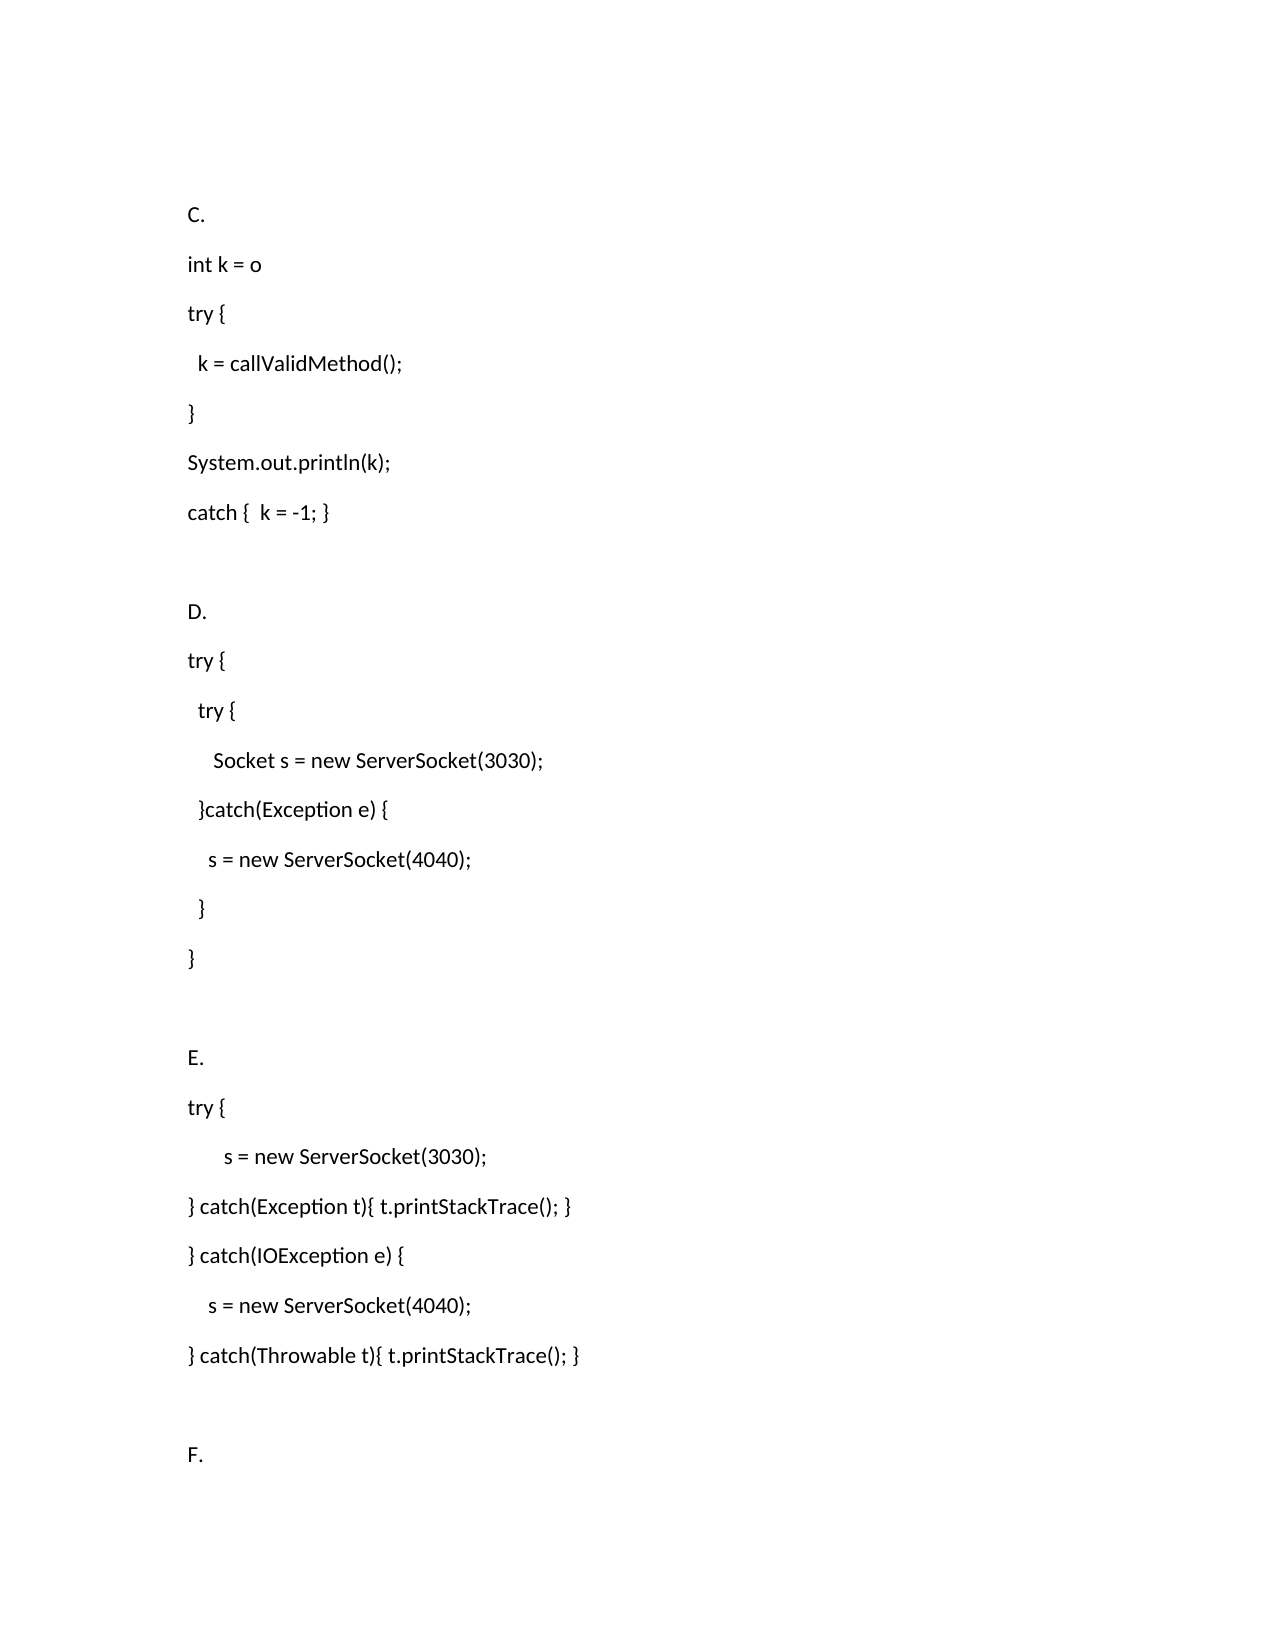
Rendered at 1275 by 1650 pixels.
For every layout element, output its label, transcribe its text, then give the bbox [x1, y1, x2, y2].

text try { [187, 1092, 1087, 1121]
text catch { k = -1; } [187, 497, 1087, 526]
text s = new ServerSocket(3030); [187, 1142, 1087, 1170]
text try { [187, 695, 1087, 724]
text s = new ServerSocket(4040); [187, 1290, 1087, 1319]
text k = callValidMethod(); [187, 348, 1087, 377]
text s = new ServerSocket(4040); [187, 844, 1087, 873]
text int k = o [187, 249, 1087, 278]
text Socket s = new ServerSocket(3030); [187, 745, 1087, 774]
text System.out.println(k); [187, 447, 1087, 476]
text }catch(Exception e) { [187, 794, 1087, 823]
text } [187, 894, 1087, 922]
text } catch(IOException e) { [187, 1241, 1087, 1269]
text try { [187, 646, 1087, 674]
text } catch(Exception t){ t.printStackTrace(); } [187, 1191, 1087, 1220]
text E. [187, 1042, 1087, 1071]
text } [187, 398, 1087, 427]
text D. [187, 596, 1087, 625]
text F. [187, 1439, 1087, 1468]
text } [187, 943, 1087, 972]
text try { [187, 299, 1087, 327]
text C. [187, 199, 1087, 228]
text } catch(Throwable t){ t.printStackTrace(); } [187, 1340, 1087, 1369]
